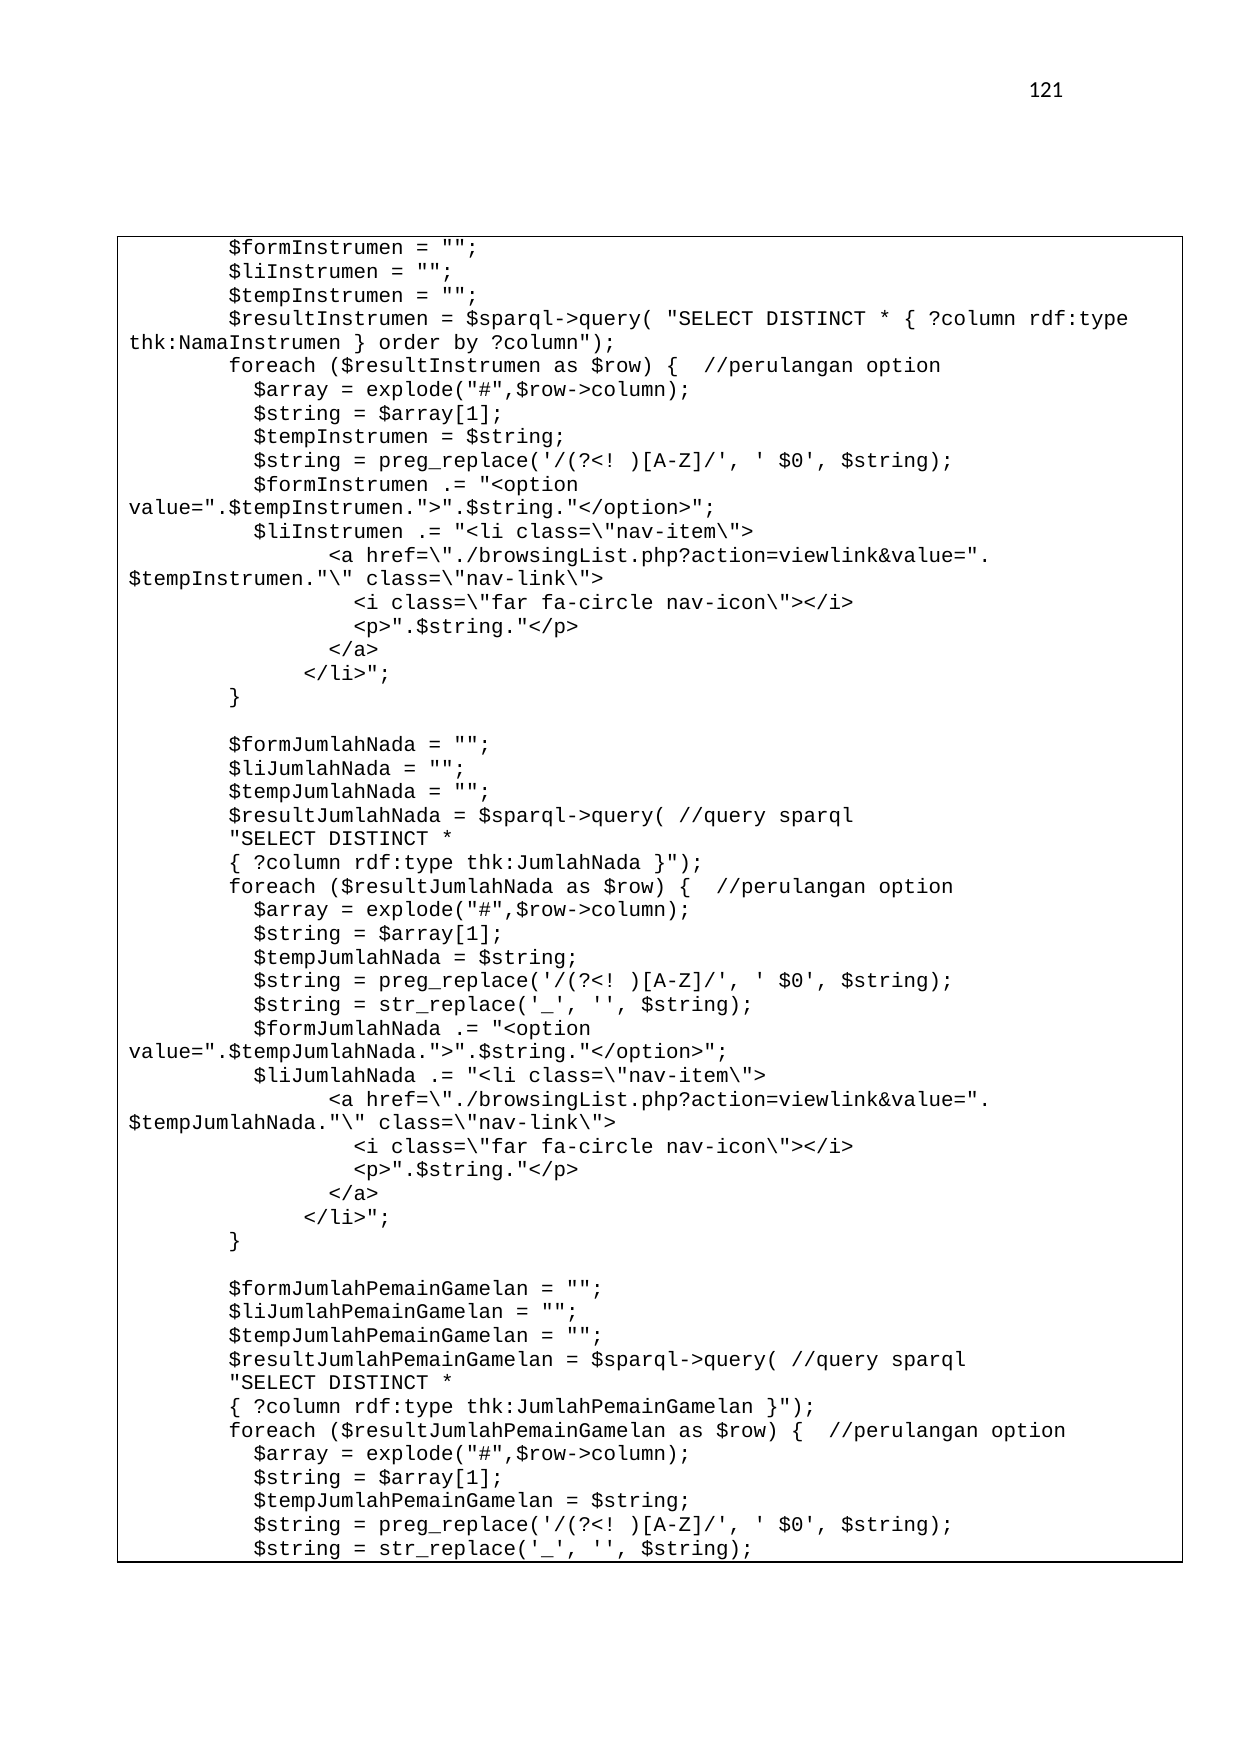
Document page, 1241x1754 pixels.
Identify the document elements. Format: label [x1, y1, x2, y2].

table_header [118, 237, 1182, 1561]
